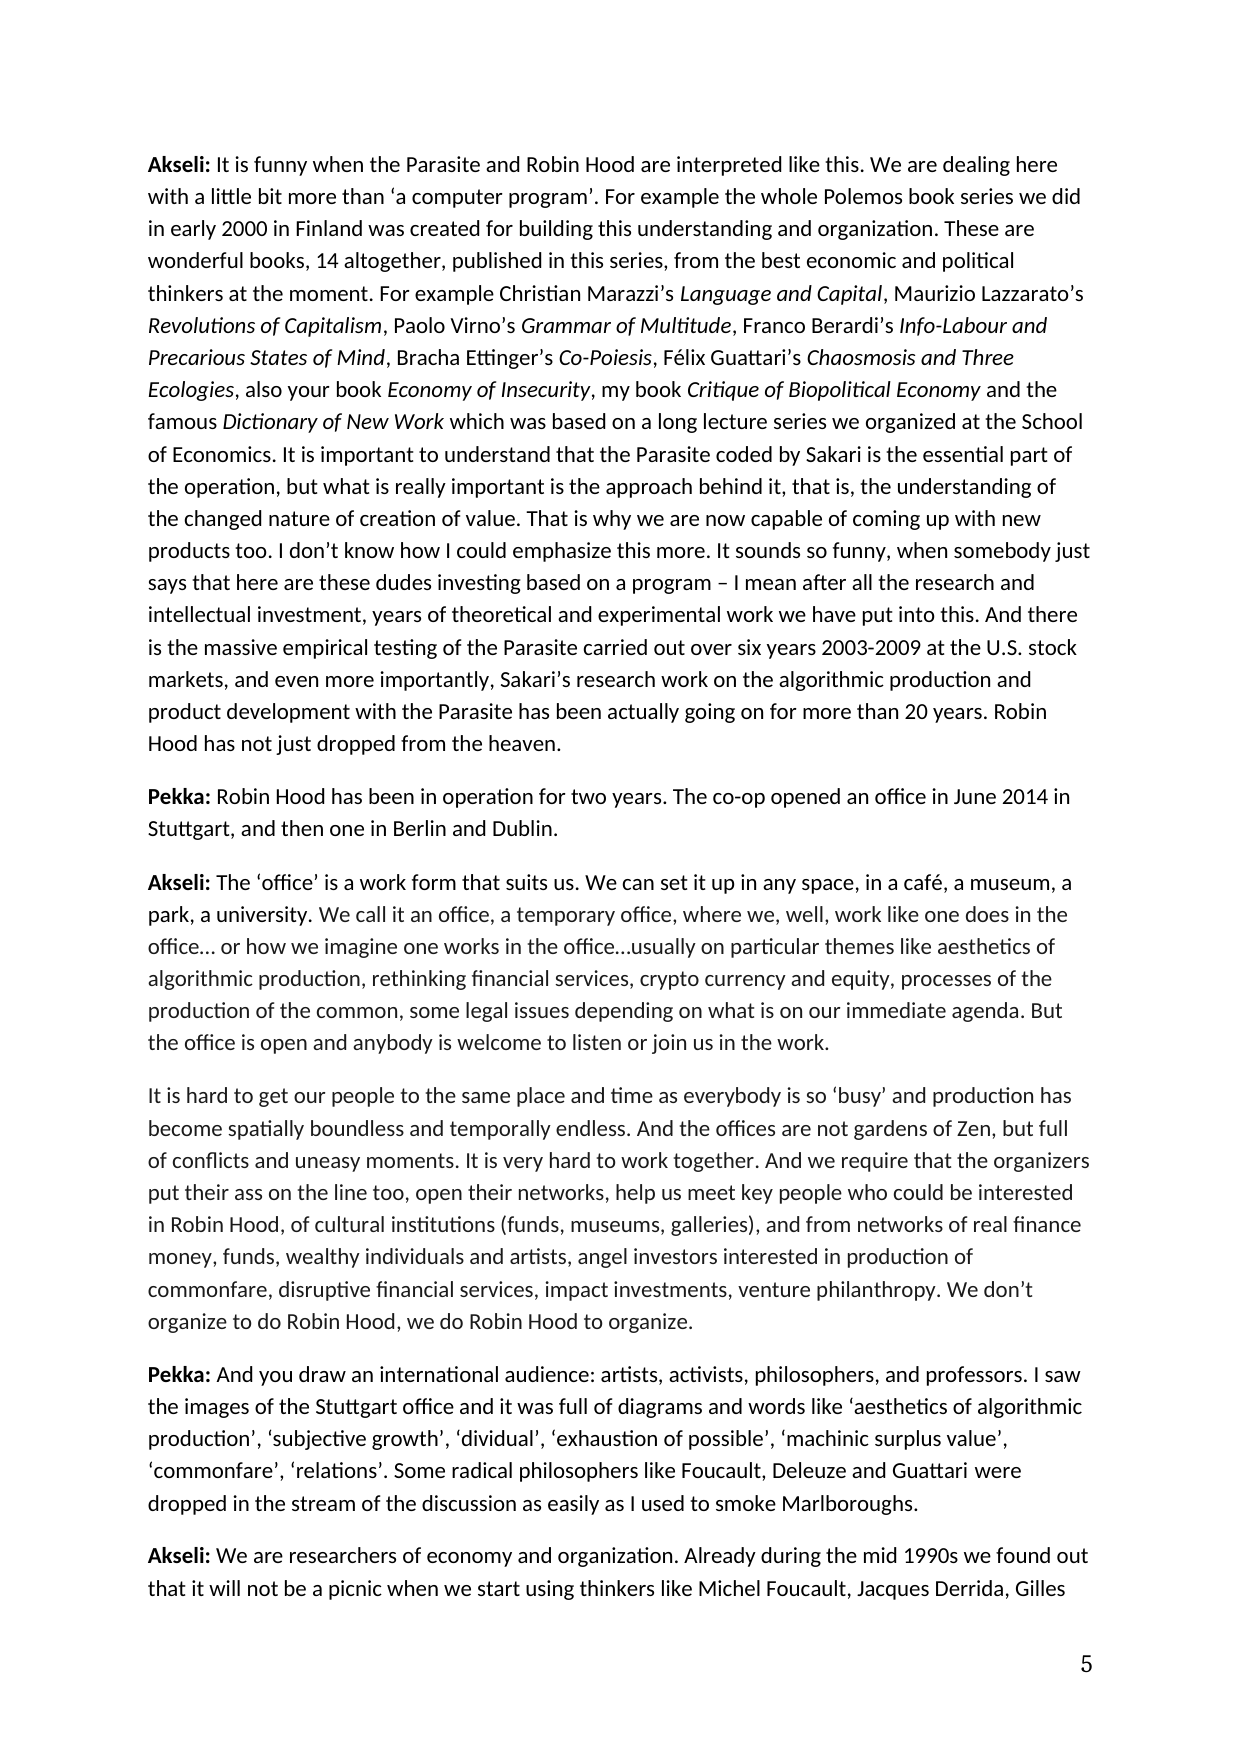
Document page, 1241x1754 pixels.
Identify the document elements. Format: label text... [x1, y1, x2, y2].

text Pekka: Robin Hood has been in operation for two years. The co-op opened an office in June 2014 in Stuttgart, and then one in Berlin and Dublin. [148, 782, 1092, 843]
text It is hard to get our people to the same place and time as everybody is so ‘busy’ and production has become spatially boundless and temporally endless. And the offices are not gardens of Zen, but full of conflicts and uneasy moments. It is very hard to work together. And we require that the organizers put their ass on the line too, open their networks, help us meet key people who could be interested in Robin Hood, of cultural institutions (funds, museums, galleries), and from networks of real finance money, funds, wealthy individuals and artists, angel investors interested in production of commonfare, disruptive financial services, impact investments, venture philanthropy. We don’t organize to do Robin Hood, we do Robin Hood to organize. [148, 1082, 1092, 1335]
text Akseli: The ‘office’ is a work form that suits us. We can set it up in any space, in a café, a museum, a park, a university. We call it an office, a temporary office, where we, well, work like one does in the office… or how we imagine one works in the office…usually on particular themes like aesthetics of algorithmic production, rethinking financial services, crypto currency and equity, processes of the production of the common, some legal issues depending on what is on our immediate agenda. But the office is open and anybody is welcome to listen or join us in the work. [148, 868, 1092, 1057]
text Akseli: It is funny when the Parasite and Robin Hood are interpreted like this. We are dealing here with a little bit more than ‘a computer program’. For example the whole Polemos book series we did in early 2000 in Finland was created for building this understanding and organization. These are wonderful books, 14 altogether, published in this series, from the best economic and political thinkers at the moment. For example Christian Marazzi’s Language and Capital, Maurizio Lazzarato’s Revolutions of Capitalism, Paolo Virno’s Grammar of Multitude, Franco Berardi’s Info-Labour and Precarious States of Mind, Bracha Ettinger’s Co-Poiesis, Félix Guattari’s Chaosmosis and Three Ecologies, also your book Economy of Insecurity, my book Critique of Biopolitical Economy and the famous Dictionary of New Work which was based on a long lecture series we organized at the School of Economics. It is important to understand that the Parasite coded by Sakari is the essential part of the operation, but what is really important is the approach behind it, that is, the understanding of the changed nature of creation of value. That is why we are now capable of coming up with new products too. I don’t know how I could emphasize this more. It sounds so funny, when somebody just says that here are these dudes investing based on a program – I mean after all the research and intellectual investment, years of theoretical and experimental work we have put into this. And there is the massive empirical testing of the Parasite carried out over six years 2003-2009 at the U.S. stock markets, and even more importantly, Sakari’s research work on the algorithmic production and product development with the Parasite has been actually going on for more than 20 years. Robin Hood has not just dropped from the heaven. [148, 150, 1092, 757]
text Pekka: And you draw an international audience: artists, activists, philosophers, and professors. I saw the images of the Stuttgart office and it was full of diagrams and words like ‘aesthetics of algorithmic production’, ‘subjective growth’, ‘dividual’, ‘exhaustion of possible’, ‘machinic surplus value’, ‘commonfare’, ‘relations’. Some radical philosophers like Foucault, Deleuze and Guattari were dropped in the stream of the discussion as easily as I used to smoke Marlboroughs. [148, 1360, 1092, 1517]
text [148, 1542, 1092, 1602]
